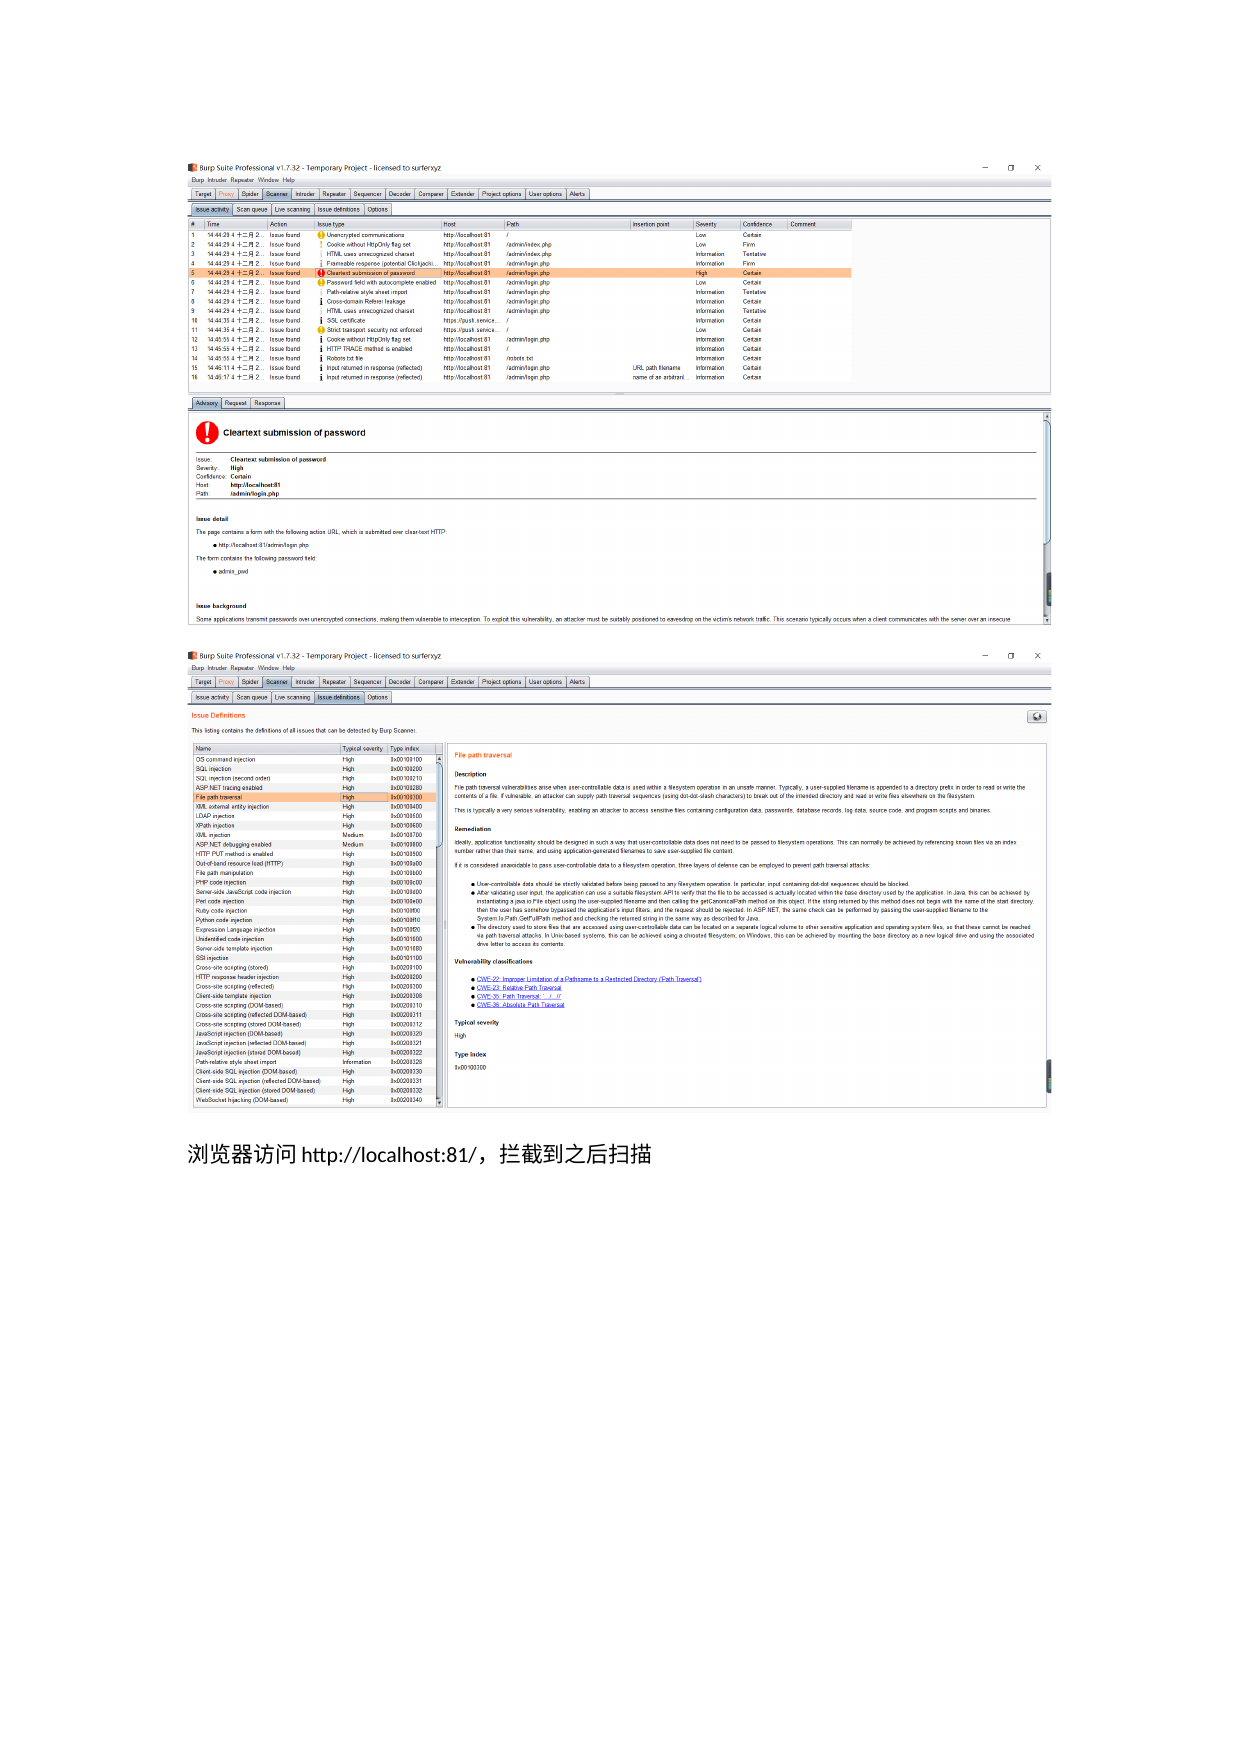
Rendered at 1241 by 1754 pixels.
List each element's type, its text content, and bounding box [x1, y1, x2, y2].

text 浏览器访问http://localhost:81/，拦截到之后扫描 [187, 1137, 1053, 1169]
picture [187, 649, 1052, 1113]
picture [187, 162, 1052, 626]
